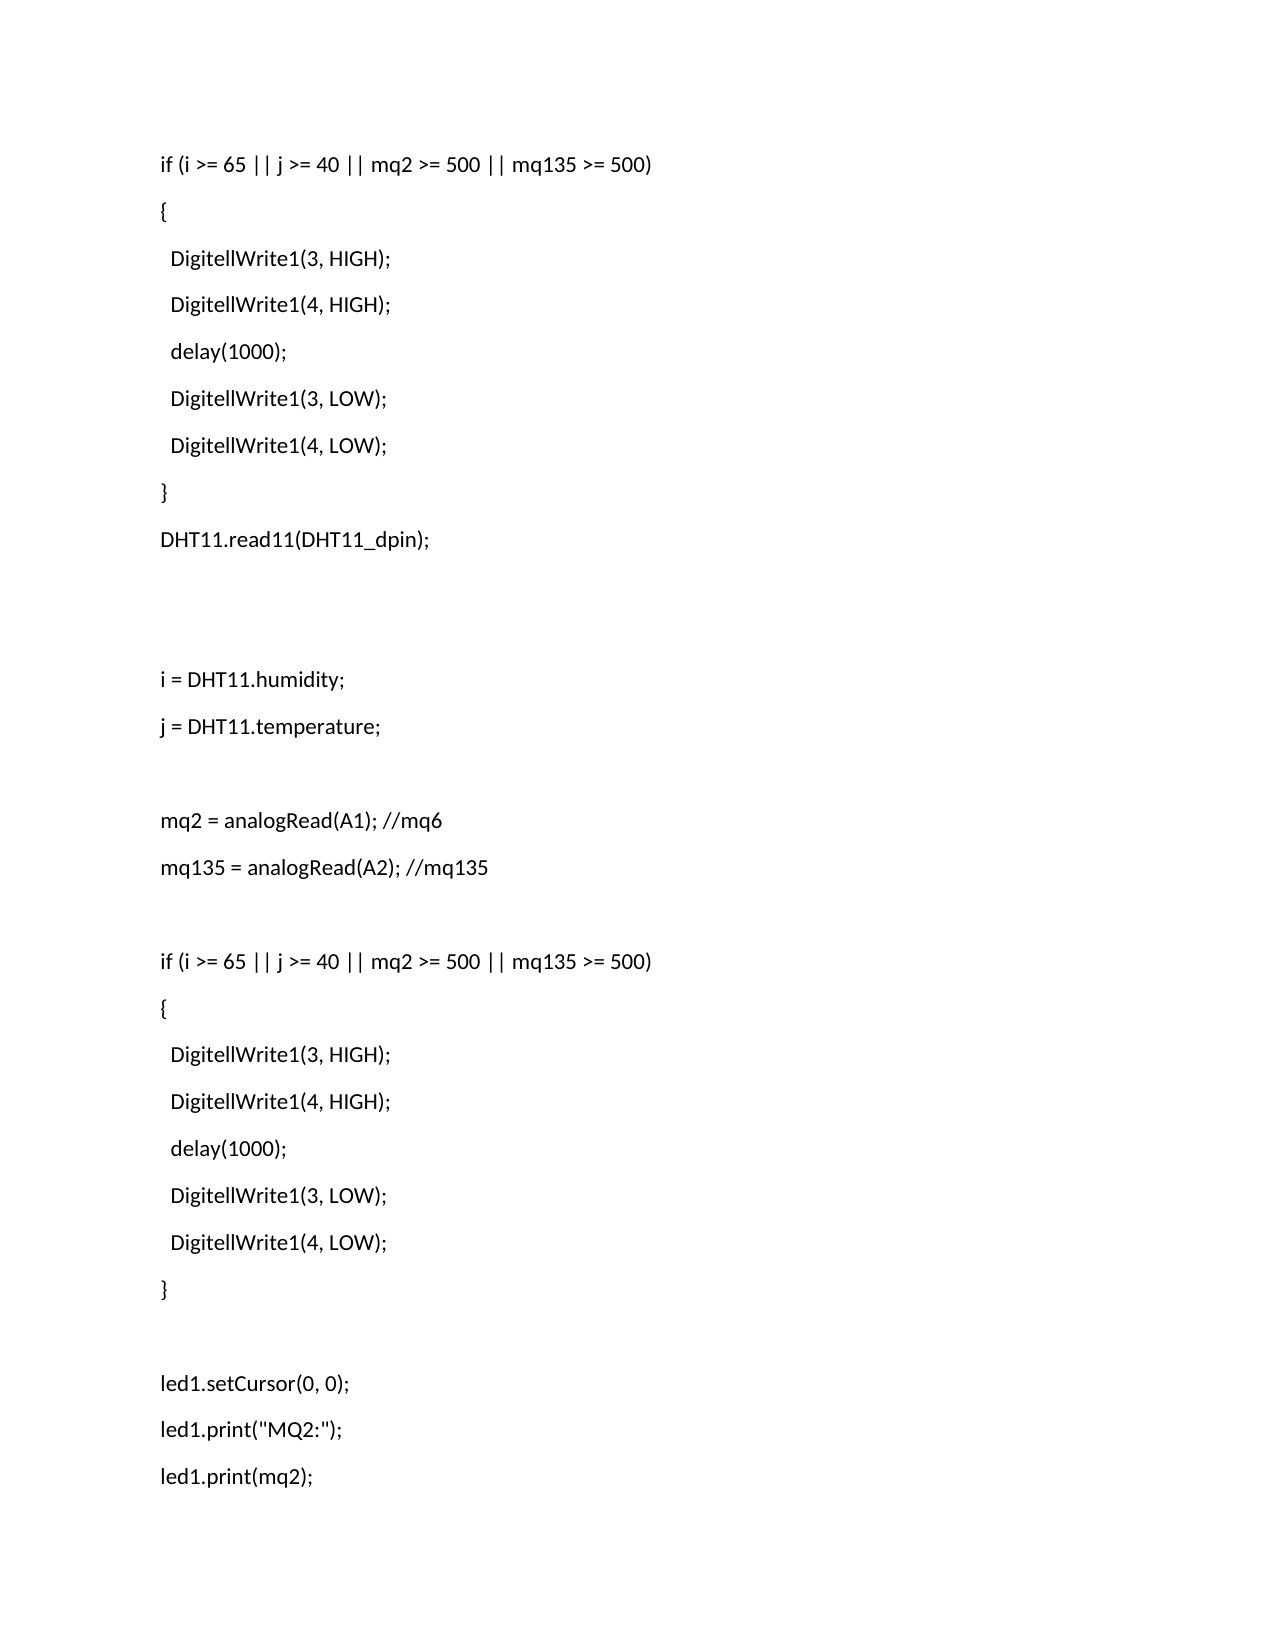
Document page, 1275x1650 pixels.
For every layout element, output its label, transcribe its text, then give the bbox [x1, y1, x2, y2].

text { [150, 994, 1125, 1022]
text delay(1000); [150, 1134, 1125, 1162]
text DigitellWrite1(4, HIGH); [150, 1087, 1125, 1116]
text { [150, 197, 1125, 225]
text led1.print("MQ2:"); [150, 1416, 1125, 1444]
text j = DHT11.temperature; [150, 712, 1125, 741]
text DigitellWrite1(3, HIGH); [150, 1041, 1125, 1069]
text mq2 = analogRead(A1); //mq6 [150, 806, 1125, 834]
text if (i >= 65 || j >= 40 || mq2 >= 500 || mq135 >= 500) [150, 947, 1125, 975]
text if (i >= 65 || j >= 40 || mq2 >= 500 || mq135 >= 500) [150, 150, 1125, 178]
text DigitellWrite1(3, HIGH); [150, 244, 1125, 272]
text DigitellWrite1(3, LOW); [150, 1181, 1125, 1209]
text } [150, 1275, 1125, 1303]
text i = DHT11.humidity; [150, 666, 1125, 694]
text led1.setCursor(0, 0); [150, 1369, 1125, 1397]
text DigitellWrite1(4, LOW); [150, 1228, 1125, 1256]
text delay(1000); [150, 337, 1125, 366]
text mq135 = analogRead(A2); //mq135 [150, 853, 1125, 881]
text led1.print(mq2); [150, 1462, 1125, 1491]
text DigitellWrite1(3, LOW); [150, 384, 1125, 412]
text } [150, 478, 1125, 506]
text DHT11.read11(DHT11_dpin); [150, 525, 1125, 553]
text DigitellWrite1(4, LOW); [150, 431, 1125, 459]
text DigitellWrite1(4, HIGH); [150, 291, 1125, 319]
